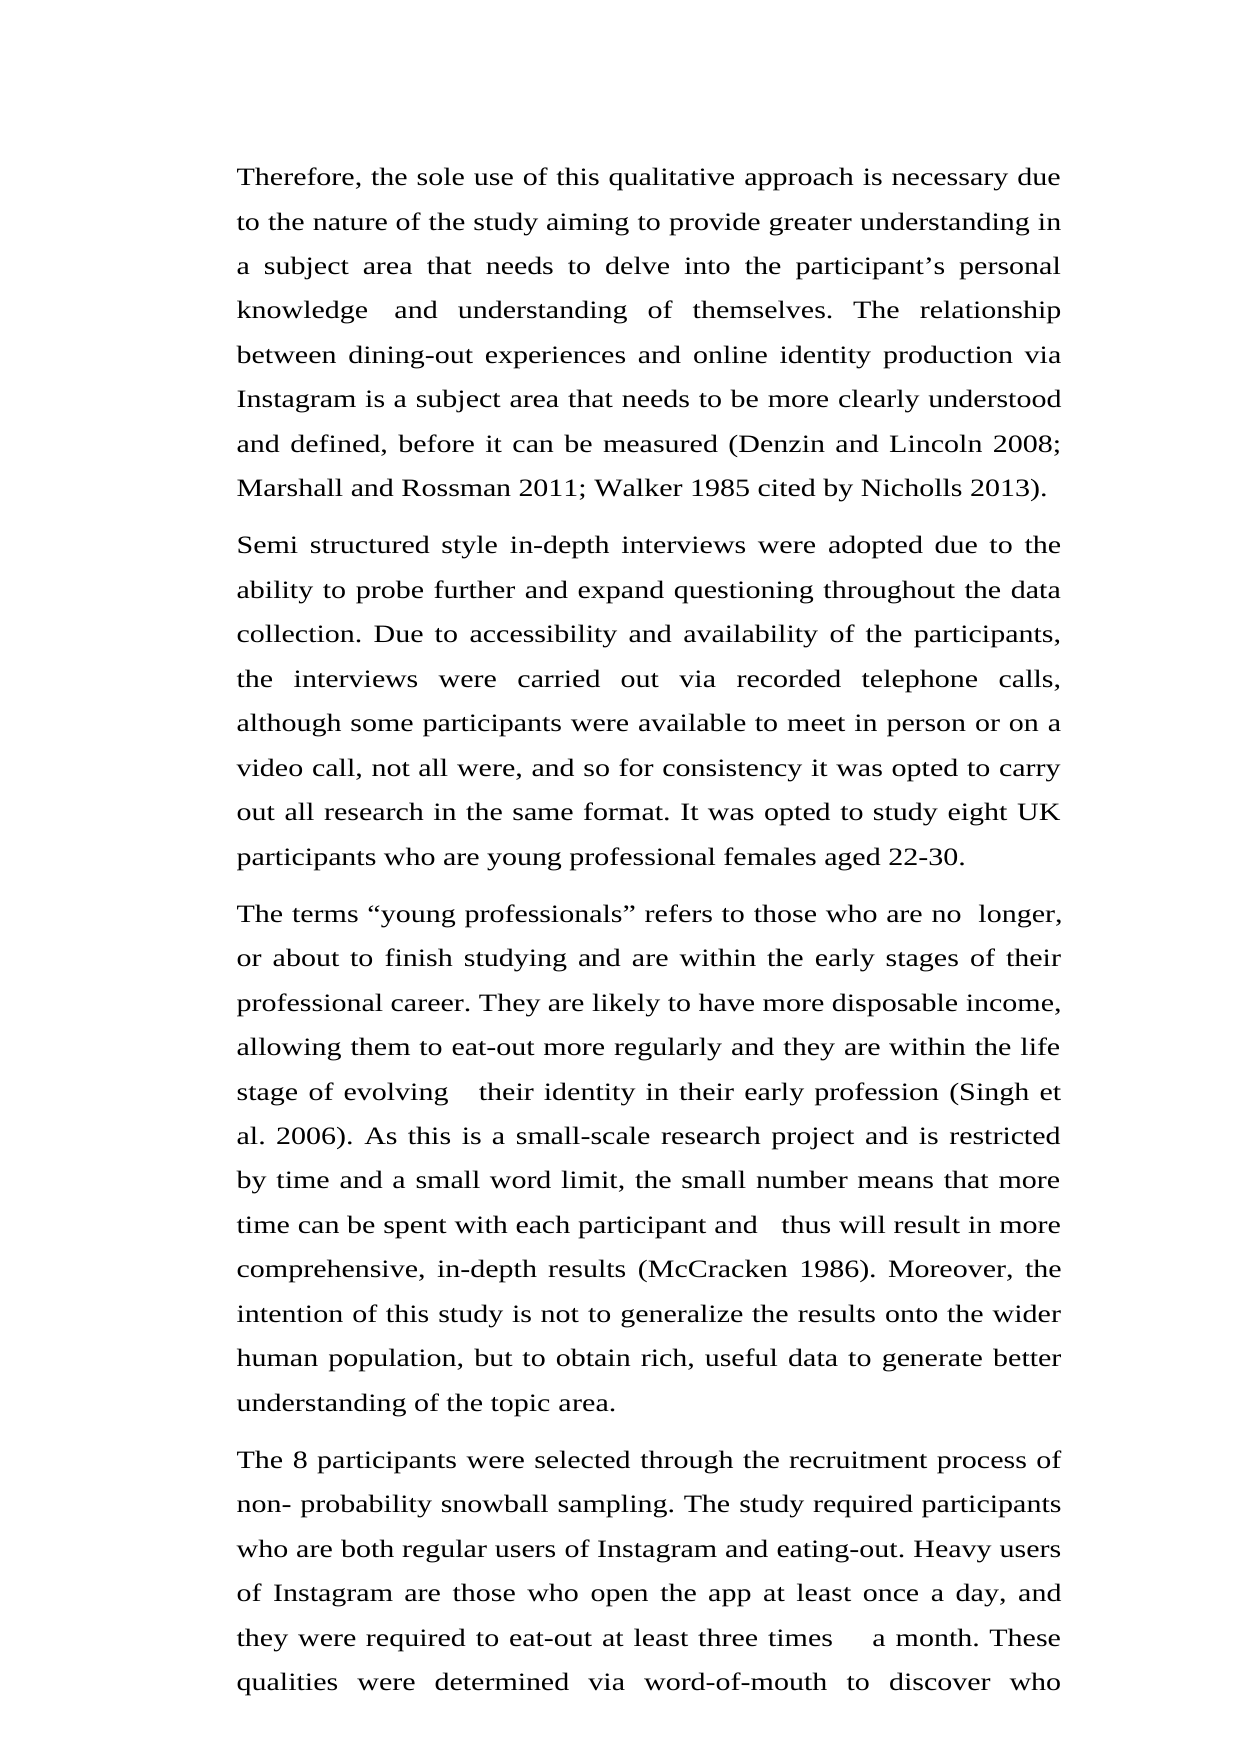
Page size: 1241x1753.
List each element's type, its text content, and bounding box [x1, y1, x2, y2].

text The terms “young professionals” refers to those who are no longer, or about to finish studying and are within the early stages of their professional career. They are likely to have more disposable income, allowing them to eat-out more regularly and they are within the life stage of evolving their identity in their early profession (Singh et al. 2006). As this is a small-scale research project and is restricted by time and a small word limit, the small number means that more time can be spent with each participant and thus will result in more comprehensive, in-depth results (McCracken 1986). Moreover, the intention of this study is not to generalize the results onto the wider human population, but to obtain rich, useful data to generate better understanding of the topic area. [236, 899, 1062, 1417]
text Therefore, the sole use of this qualitative approach is necessary due to the nature of the study aiming to provide greater understanding in a subject area that needs to delve into the participant’s personal knowledge and understanding of themselves. The relationship between dining-out experiences and online identity production via Instagram is a subject area that needs to be more clearly understood and defined, before it can be measured (Denzin and Lincoln 2008; Marshall and Rossman 2011; Walker 1985 cited by Nicholls 2013). [236, 162, 1062, 502]
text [236, 1445, 1062, 1696]
text Semi structured style in-depth interviews were adopted due to the ability to probe further and expand questioning throughout the data collection. Due to accessibility and availability of the participants, the interviews were carried out via recorded telephone calls, although some participants were available to meet in person or on a video call, not all were, and so for consistency it was opted to carry out all research in the same format. It was opted to study eight UK participants who are young professional females aged 22-30. [236, 530, 1062, 871]
